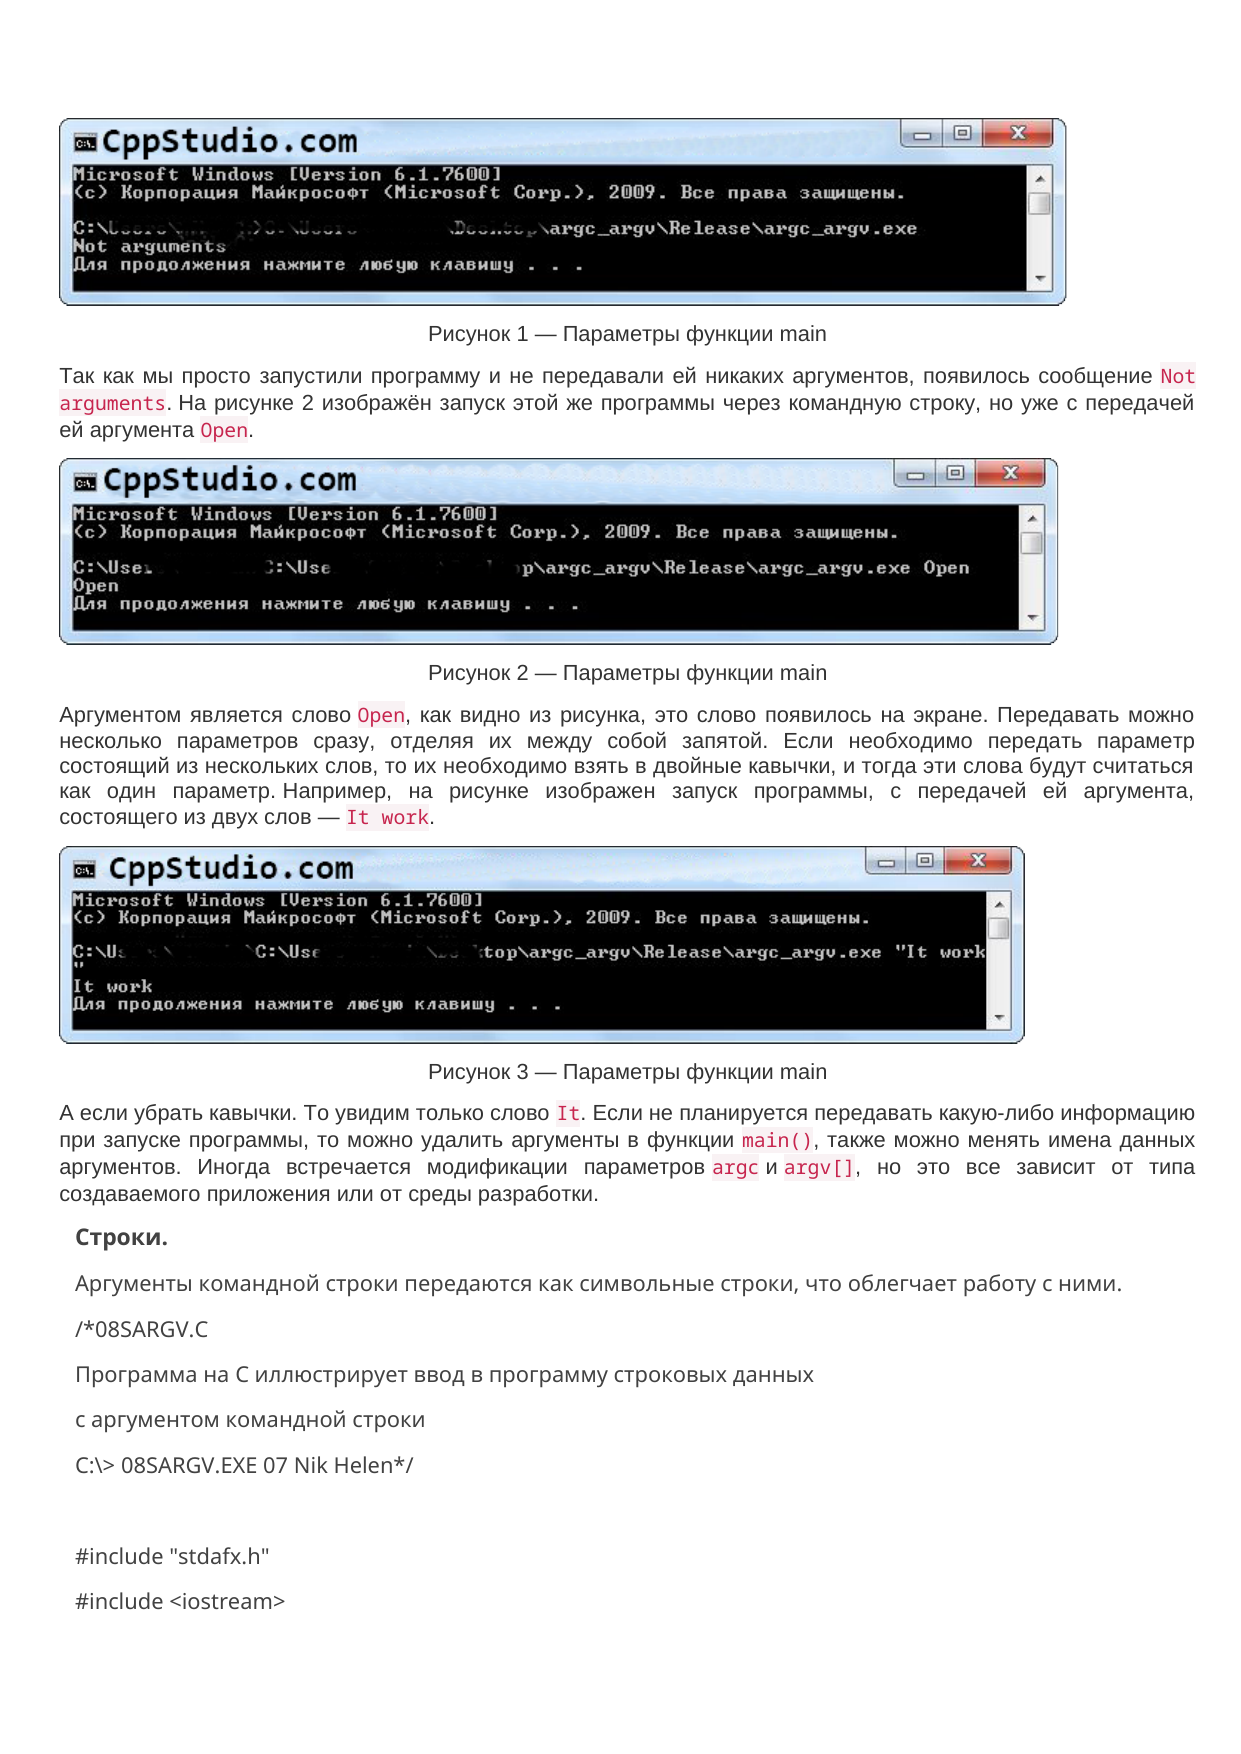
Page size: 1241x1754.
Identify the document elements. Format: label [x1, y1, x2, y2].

picture [59, 846, 1025, 1044]
picture [59, 458, 1059, 645]
picture [59, 118, 1067, 306]
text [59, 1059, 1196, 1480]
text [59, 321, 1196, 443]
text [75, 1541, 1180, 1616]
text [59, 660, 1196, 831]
